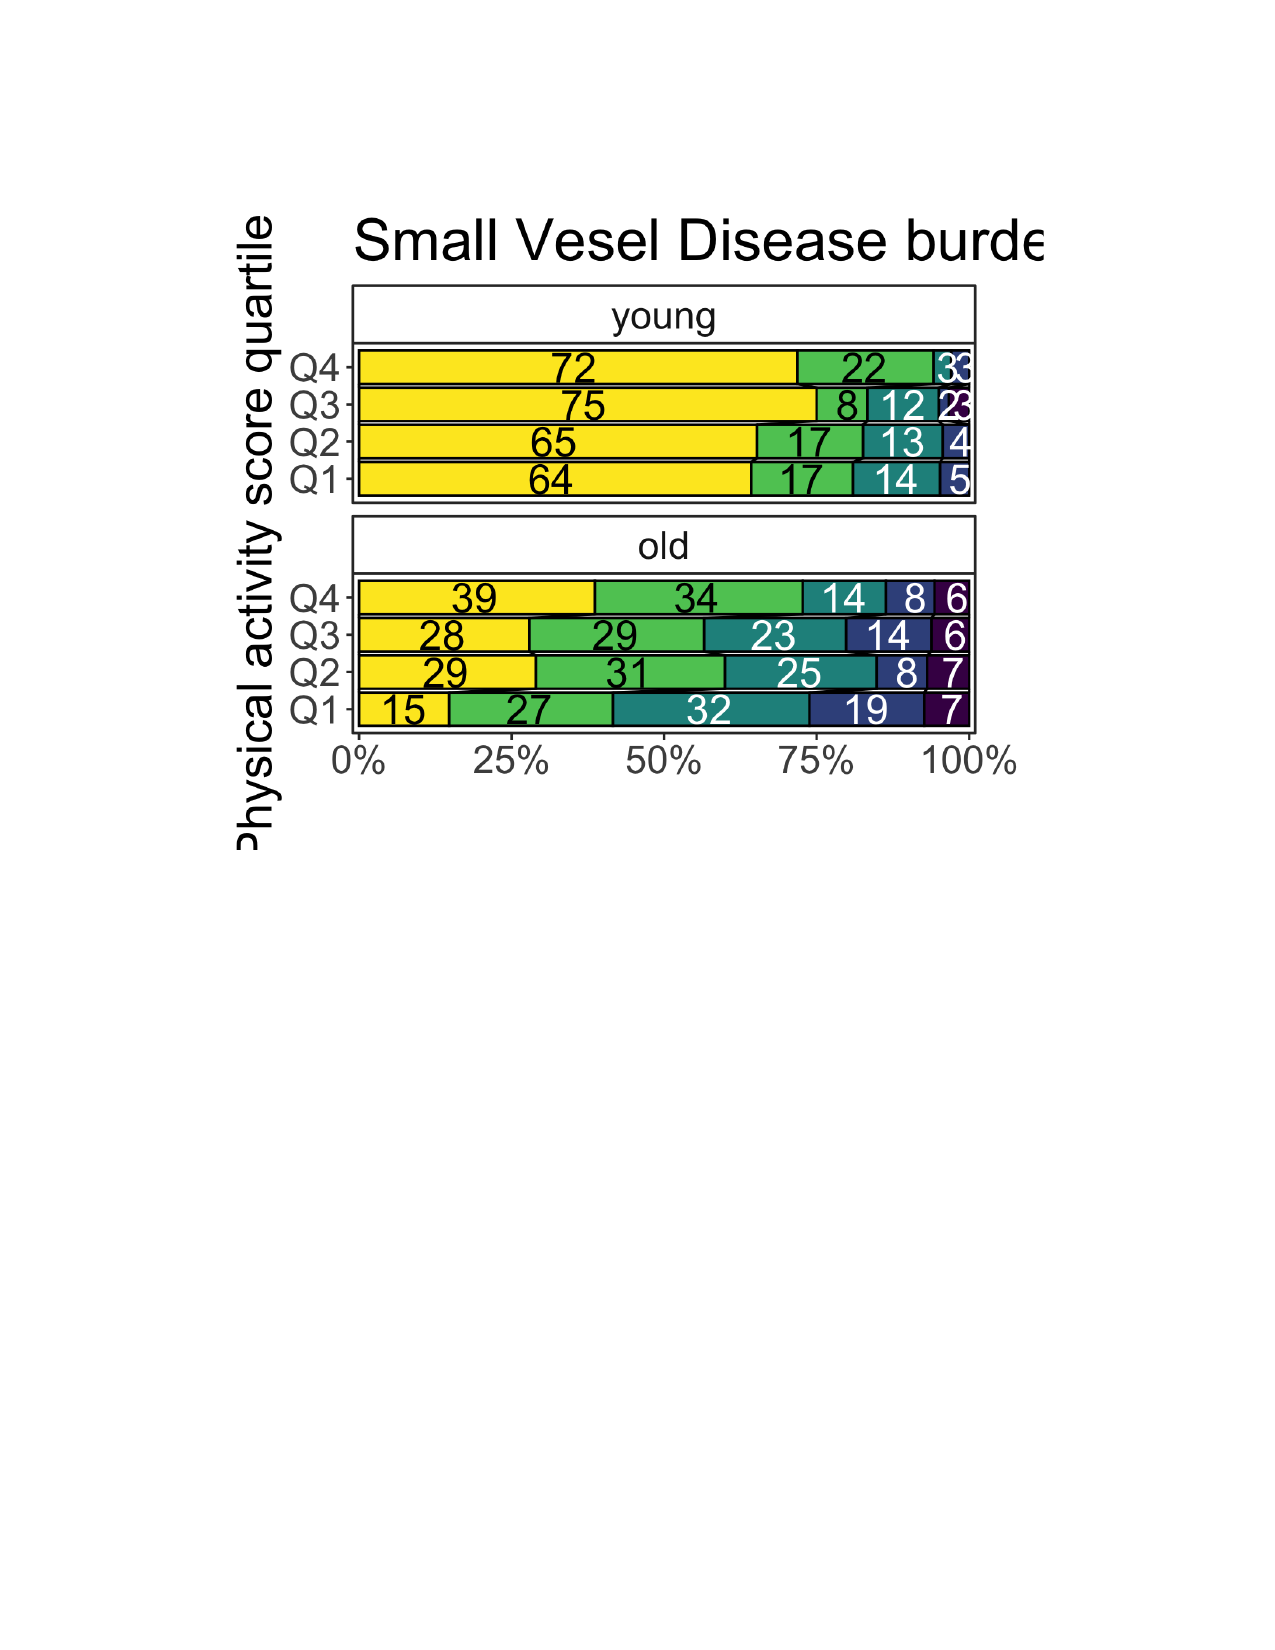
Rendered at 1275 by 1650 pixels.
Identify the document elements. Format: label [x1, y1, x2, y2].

picture [168, 150, 1044, 850]
